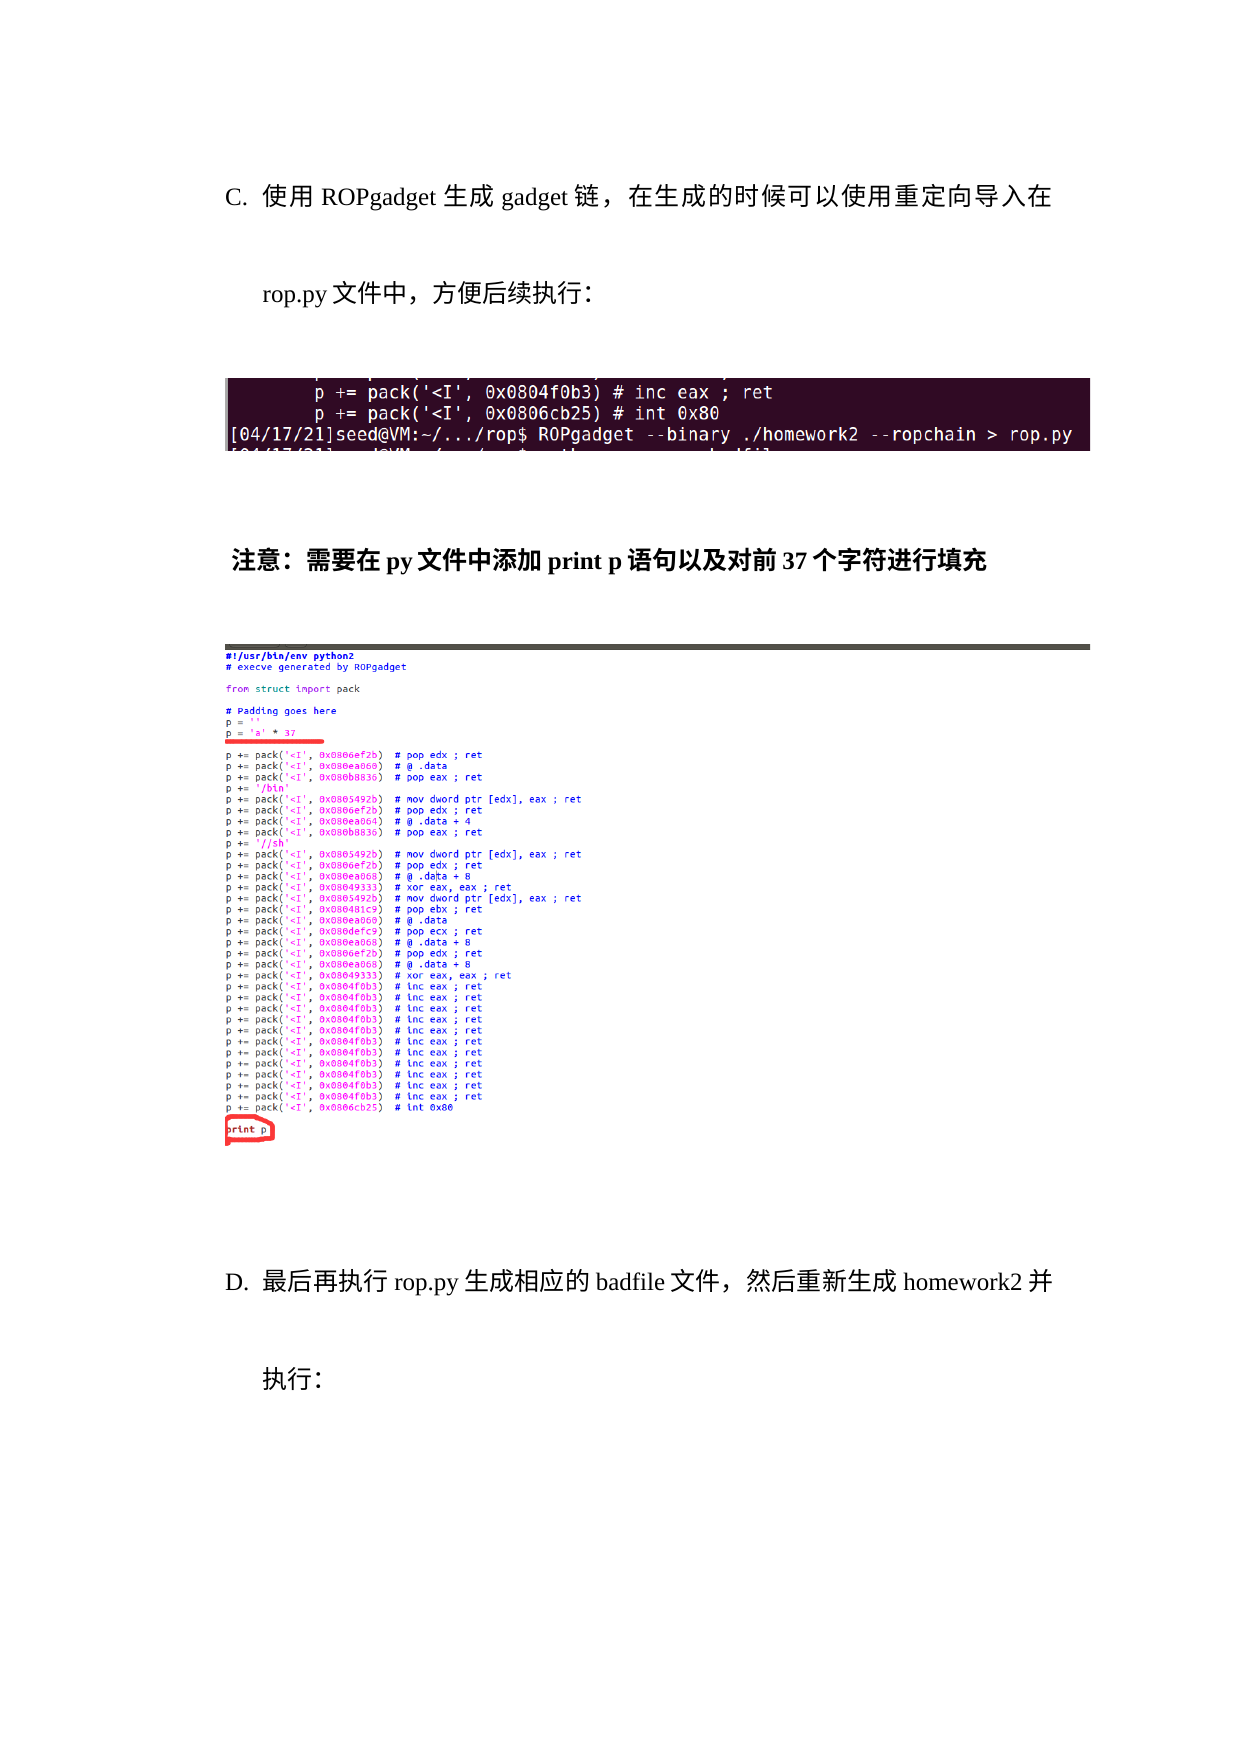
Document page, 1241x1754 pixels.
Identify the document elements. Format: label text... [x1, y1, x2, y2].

list 使用ROPgadget生成gadget链，在生成的时候可以使用重定向导入在rop.py文件中，方便后续执行： [225, 162, 1053, 324]
picture [225, 644, 1091, 1166]
picture [225, 378, 1091, 451]
list 最后再执行rop.py生成相应的badfile文件，然后重新生成homework2并执行： [225, 1247, 1053, 1410]
text 注意：需要在py文件中添加print p语句以及对前37个字符进行填充 [187, 526, 1053, 591]
